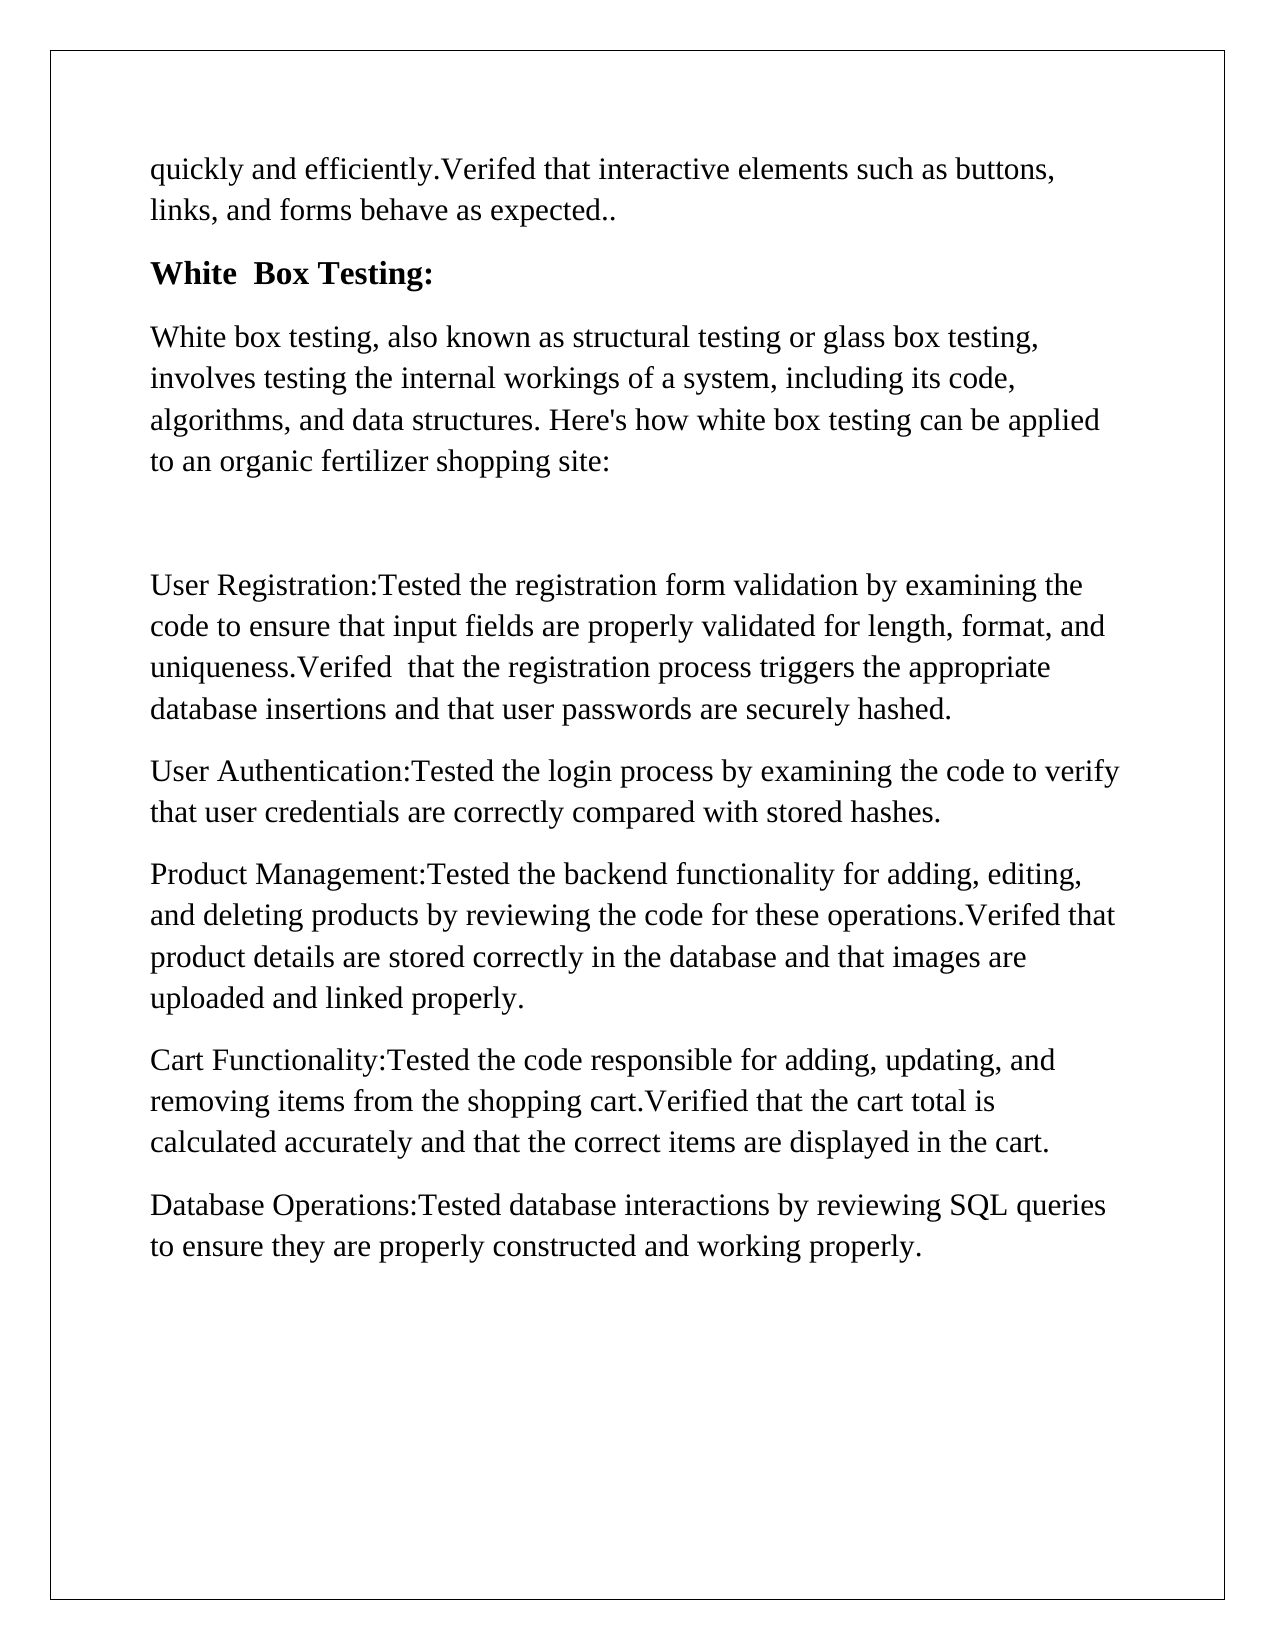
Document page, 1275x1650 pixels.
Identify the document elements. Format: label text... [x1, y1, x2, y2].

text White Box Testing: [150, 253, 1125, 292]
text Cart Functionality:Tested the code responsible for adding, updating, and removing items from the shopping cart.Verified that the cart total is calculated accurately and that the correct items are displayed in the cart. [150, 1041, 1125, 1159]
text User Authentication:Tested the login process by examining the code to verify that user credentials are correctly compared with stored hashes. [150, 752, 1125, 829]
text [150, 150, 1125, 227]
text Product Management:Tested the backend functionality for adding, editing, and deleting products by reviewing the code for these operations.Verifed that product details are stored correctly in the database and that images are uploaded and linked properly. [150, 855, 1125, 1015]
text User Registration:Tested the registration form validation by examining the code to ensure that input fields are properly validated for length, format, and uniqueness.Verifed that the registration process triggers the appropriate database insertions and that user passwords are securely hashed. [150, 566, 1125, 726]
text Database Operations:Tested database interactions by reviewing SQL queries to ensure they are properly constructed and working properly. [150, 1186, 1125, 1263]
text White box testing, also known as structural testing or glass box testing, involves testing the internal workings of a system, including its code, algorithms, and data structures. Here's how white box testing can be applied to an organic fertilizer shopping site: [150, 318, 1125, 478]
